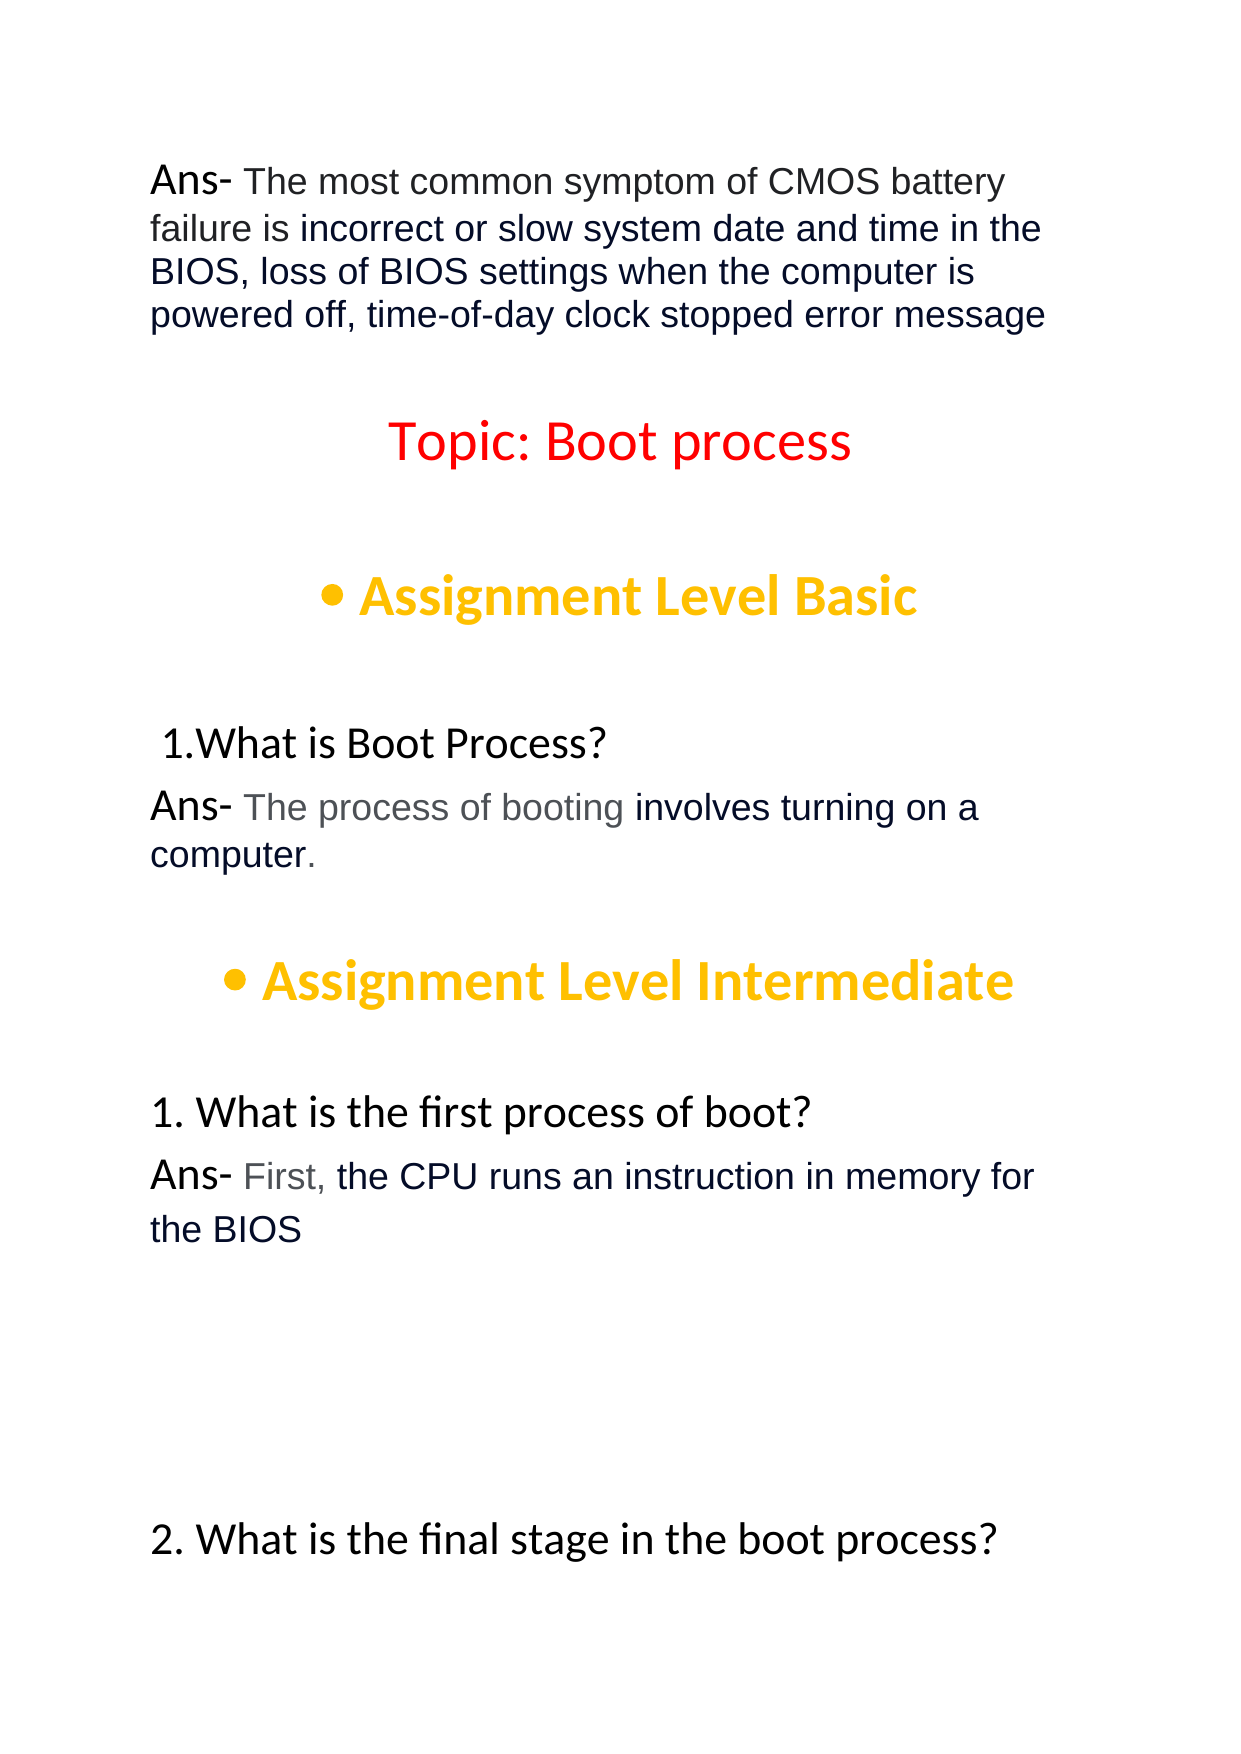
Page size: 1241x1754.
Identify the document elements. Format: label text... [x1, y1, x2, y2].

text Ans- The process of booting involves turning on a computer. [150, 776, 1090, 875]
text Assignment Level Basic [150, 559, 1090, 630]
text 1.What is Boot Process? [150, 714, 1090, 770]
text Ans- First, the CPU runs an instruction in memory for the BIOS [150, 1145, 1090, 1251]
list What is the first process of boot? [150, 1083, 1090, 1139]
text Topic: Boot process [150, 404, 1090, 475]
list What is the final stage in the boot process? [150, 1510, 1090, 1566]
text Assignment Level Intermediate [150, 943, 1090, 1015]
text Ans- The most common symptom of CMOS battery failure is incorrect or slow system date and time in the BIOS, loss of BIOS settings when the computer is powered off, time-of-day clock stopped error message [150, 150, 1090, 335]
